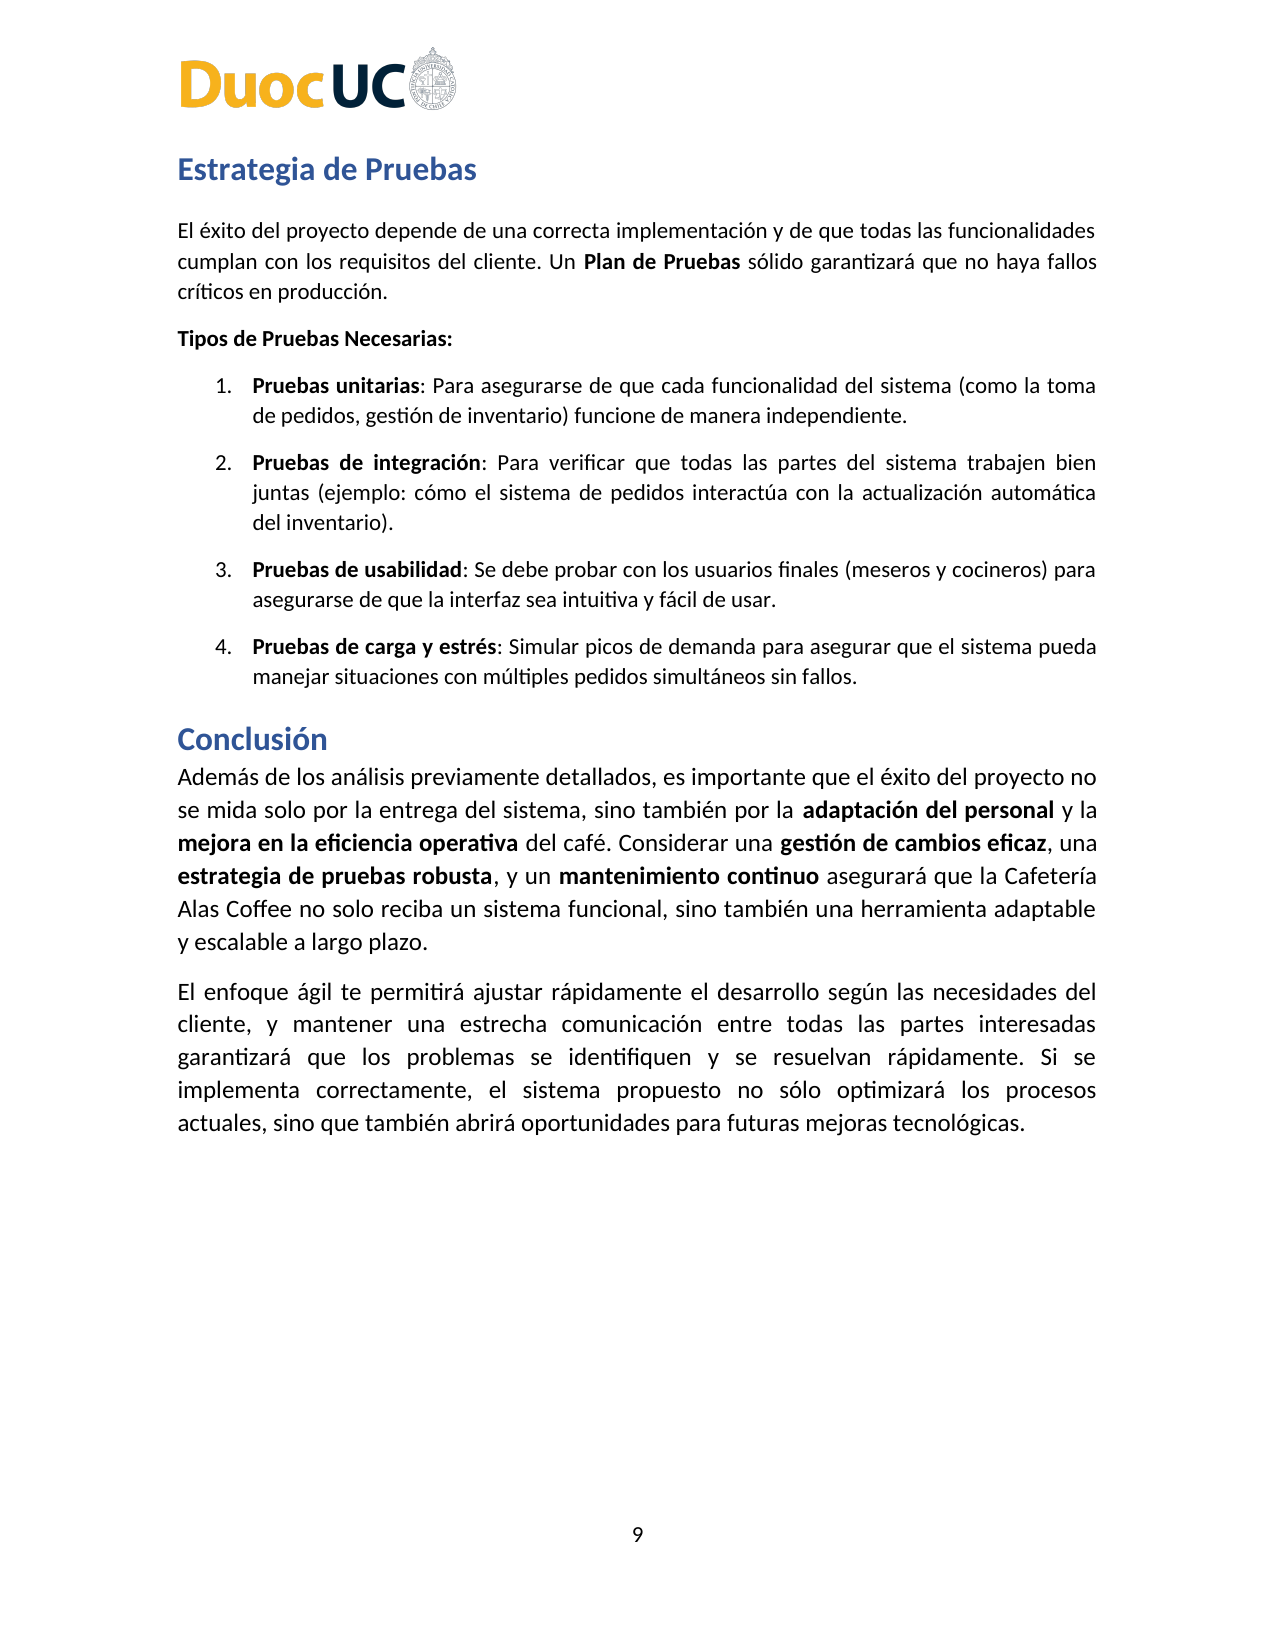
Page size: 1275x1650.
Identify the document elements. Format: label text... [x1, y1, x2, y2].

text El éxito del proyecto depende de una correcta implementación y de que todas las funcionalidades cumplan con los requisitos del cliente. Un Plan de Pruebas sólido garantizará que no haya fallos críticos en producción. [177, 217, 1098, 305]
picture [177, 43, 460, 114]
text El enfoque ágil te permitirá ajustar rápidamente el desarrollo según las necesidades del cliente, y mantener una estrecha comunicación entre todas las partes interesadas garantizará que los problemas se identifiquen y se resuelvan rápidamente. Si se implementa correctamente, el sistema propuesto no sólo optimizará los procesos actuales, sino que también abrirá oportunidades para futuras mejoras tecnológicas. [177, 976, 1098, 1138]
list Pruebas unitarias: Para asegurarse de que cada funcionalidad del sistema (como la toma de pedidos, gestión de inventario) funcione de manera independiente. [215, 371, 1098, 429]
text Tipos de Pruebas Necesarias: [177, 324, 1098, 352]
subtitle Estrategia de Pruebas [177, 148, 1098, 188]
subtitle Conclusión [177, 718, 1098, 758]
list Pruebas de usabilidad: Se debe probar con los usuarios finales (meseros y cocineros) para asegurarse de que la interfaz sea intuitiva y fácil de usar. [215, 555, 1098, 613]
list Pruebas de integración: Para verificar que todas las partes del sistema trabajen bien juntas (ejemplo: cómo el sistema de pedidos interactúa con la actualización automática del inventario). [215, 448, 1098, 536]
list Pruebas de carga y estrés: Simular picos de demanda para asegurar que el sistema pueda manejar situaciones con múltiples pedidos simultáneos sin fallos. [215, 632, 1098, 690]
text Además de los análisis previamente detallados, es importante que el éxito del proyecto no se mida solo por la entrega del sistema, sino también por la adaptación del personal y la mejora en la eficiencia operativa del café. Considerar una gestión de cambios eficaz, una estrategia de pruebas robusta, y un mantenimiento continuo asegurará que la Cafetería Alas Coffee no solo reciba un sistema funcional, sino también una herramienta adaptable y escalable a largo plazo. [177, 762, 1098, 957]
